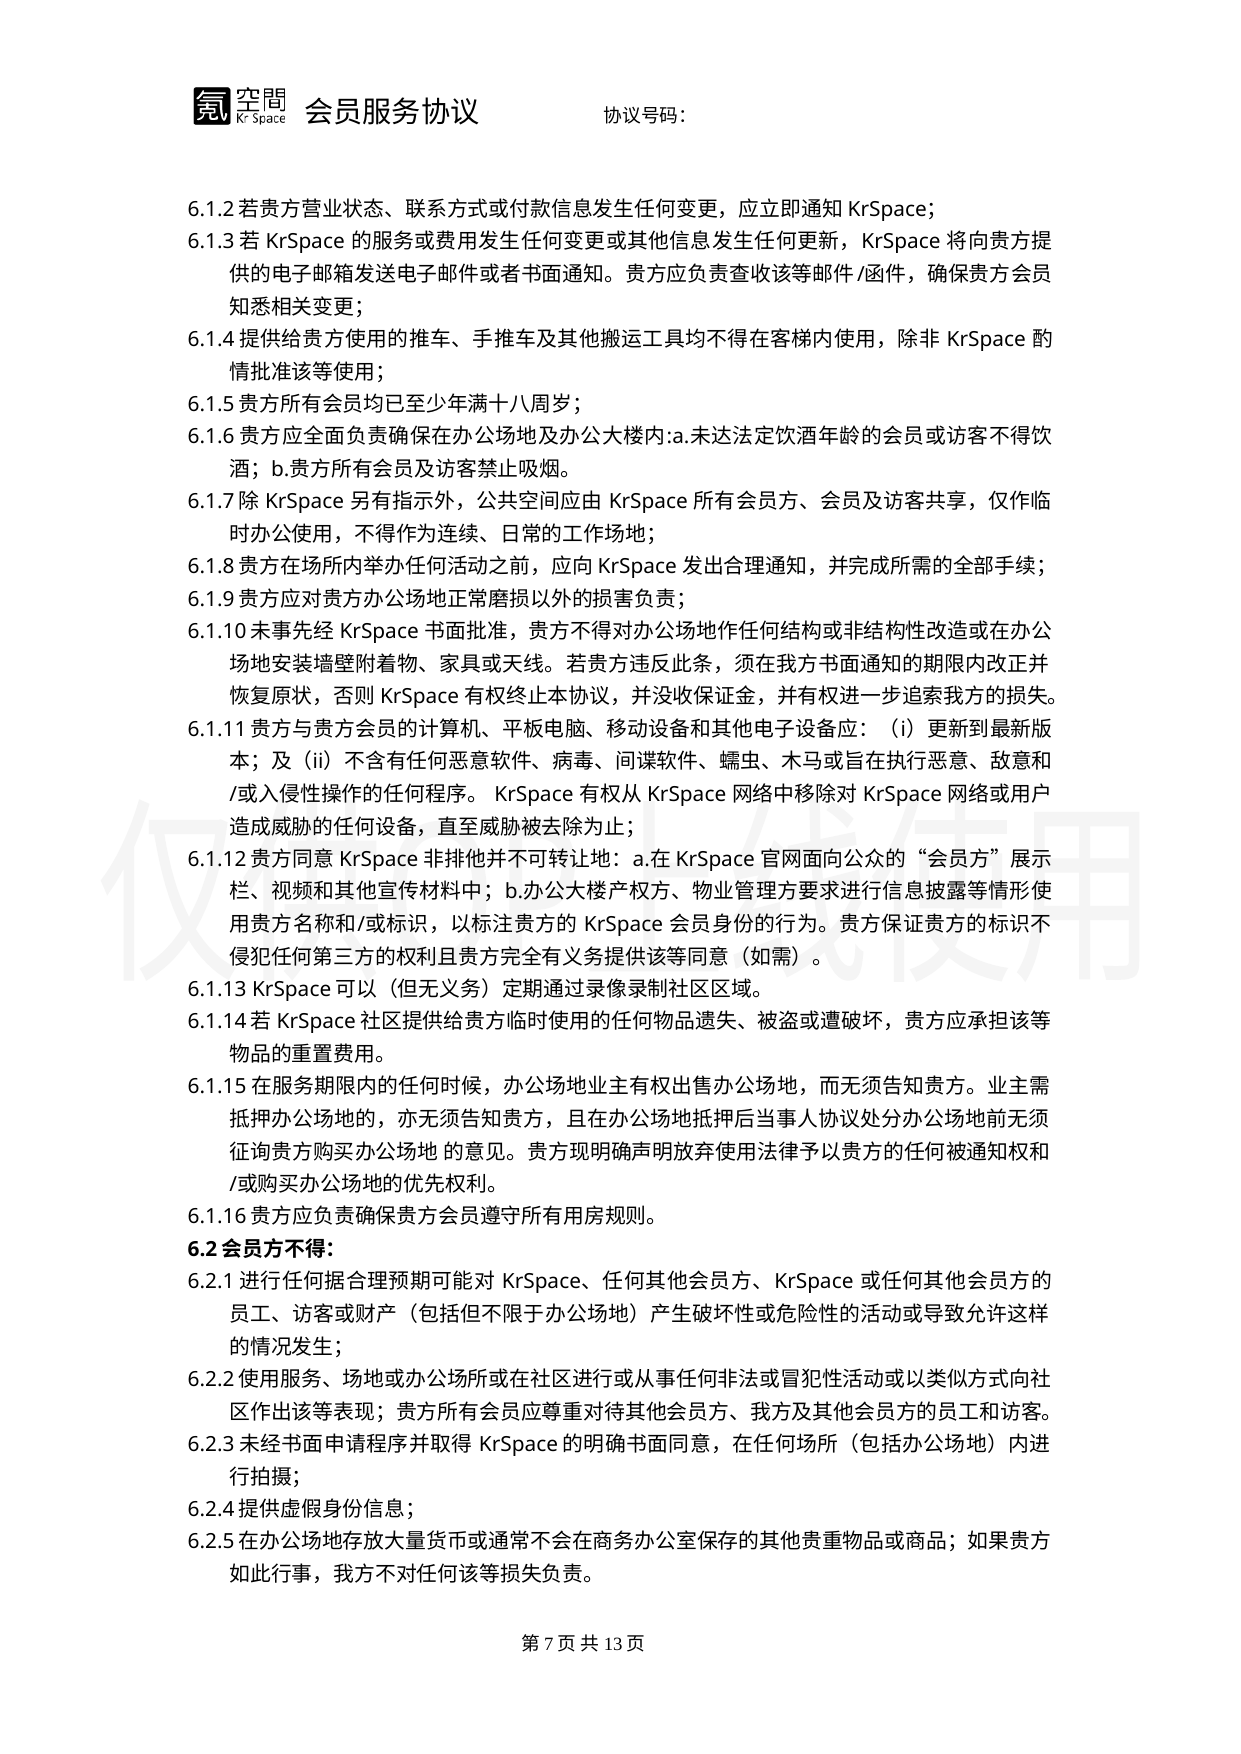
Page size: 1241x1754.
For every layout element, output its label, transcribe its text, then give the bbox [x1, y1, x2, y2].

text 6.1.13 KrSpace可以（但无义务）定期通过录像录制社区区域。 [187, 971, 1053, 1004]
text 6.2.1进行任何据合理预期可能对 KrSpace、任何其他会员方、KrSpace 或任何其他会员方的员工、访客或财产（包括但不限于办公场地）产生破坏性或危险性的活动或导致允许这样的情况发生； [187, 1264, 1053, 1361]
picture [193, 87, 285, 125]
text 6.2.2使用服务、场地或办公场所或在社区进行或从事任何非法或冒犯性活动或以类似方式向社区作出该等表现；贵方所有会员应尊重对待其他会员方、我方及其他会员方的员工和访客。 [187, 1361, 1053, 1426]
text 6.1.4提供给贵方使用的推车、手推车及其他搬运工具均不得在客梯内使用，除非 KrSpace 酌情批准该等使用； [187, 321, 1053, 386]
text 6.1.8贵方在场所内举办任何活动之前，应向 KrSpace 发出合理通知，并完成所需的全部手续； [187, 549, 1053, 581]
text 6.1.11贵方与贵方会员的计算机、平板电脑、移动设备和其他电子设备应：（i）更新到最新版本；及（ii）不含有任何恶意软件、病毒、间谍软件、蠕虫、木马或旨在执行恶意、敌意和/或入侵性操作的任何程序。 KrSpace 有权从 KrSpace 网络中移除对 KrSpace 网络或用户造成威胁的任何设备，直至威胁被去除为止； [187, 711, 1053, 841]
text 6.1.3若 KrSpace 的服务或费用发生任何变更或其他信息发生任何更新，KrSpace 将向贵方提供的电子邮箱发送电子邮件或者书面通知。贵方应负责查收该等邮件/函件，确保贵方会员知悉相关变更； [187, 224, 1053, 321]
text 6.1.5贵方所有会员均已至少年满十八周岁； [187, 386, 1053, 419]
text 6.1.14若 KrSpace社区提供给贵方临时使用的任何物品遗失、被盗或遭破坏，贵方应承担该等物品的重置费用。 [187, 1004, 1053, 1069]
text 6.1.16贵方应负责确保贵方会员遵守所有用房规则。 [187, 1199, 1053, 1231]
text 6.2.5在办公场地存放大量货币或通常不会在商务办公室保存的其他贵重物品或商品；如果贵方如此行事，我方不对任何该等损失负责。 [187, 1524, 1053, 1589]
text 6.1.15在服务期限内的任何时候，办公场地业主有权出售办公场地，而无须告知贵方。业主需抵押办公场地的，亦无须告知贵方，且在办公场地抵押后当事人协议处分办公场地前无须征询贵方购买办公场地 的意见。贵方现明确声明放弃使用法律予以贵方的任何被通知权和/或购买办公场地的优先权利。 [187, 1069, 1053, 1199]
text 6.2.4提供虚假身份信息； [187, 1491, 1053, 1524]
text 6.2.3未经书面申请程序并取得 KrSpace的明确书面同意，在任何场所（包括办公场地）内进行拍摄； [187, 1426, 1053, 1491]
text 6.1.10未事先经 KrSpace 书面批准，贵方不得对办公场地作任何结构或非结构性改造或在办公场地安装墙壁附着物、家具或天线。若贵方违反此条，须在我方书面通知的期限内改正并恢复原状，否则 KrSpace 有权终止本协议，并没收保证金，并有权进一步追索我方的损失。 [187, 614, 1053, 711]
text 6.1.12贵方同意 KrSpace 非排他并不可转让地：a.在 KrSpace 官网面向公众的“会员方”展示栏、视频和其他宣传材料中；b.办公大楼产权方、物业管理方要求进行信息披露等情形使用贵方名称和/或标识，以标注贵方的 KrSpace 会员身份的行为。贵方保证贵方的标识不侵犯任何第三方的权利且贵方完全有义务提供该等同意（如需）。 [187, 841, 1053, 971]
text 6.2会员方不得： [187, 1231, 1053, 1264]
text 6.1.7除 KrSpace 另有指示外，公共空间应由 KrSpace 所有会员方、会员及访客共享，仅作临时办公使用，不得作为连续、日常的工作场地； [187, 484, 1053, 549]
text 6.1.2若贵方营业状态、联系方式或付款信息发生任何变更，应立即通知 KrSpace； [187, 191, 1053, 224]
text 6.1.6贵方应全面负责确保在办公场地及办公大楼内:a.未达法定饮酒年龄的会员或访客不得饮酒；b.贵方所有会员及访客禁止吸烟。 [187, 419, 1053, 484]
text 6.1.9贵方应对贵方办公场地正常磨损以外的损害负责； [187, 581, 1053, 614]
